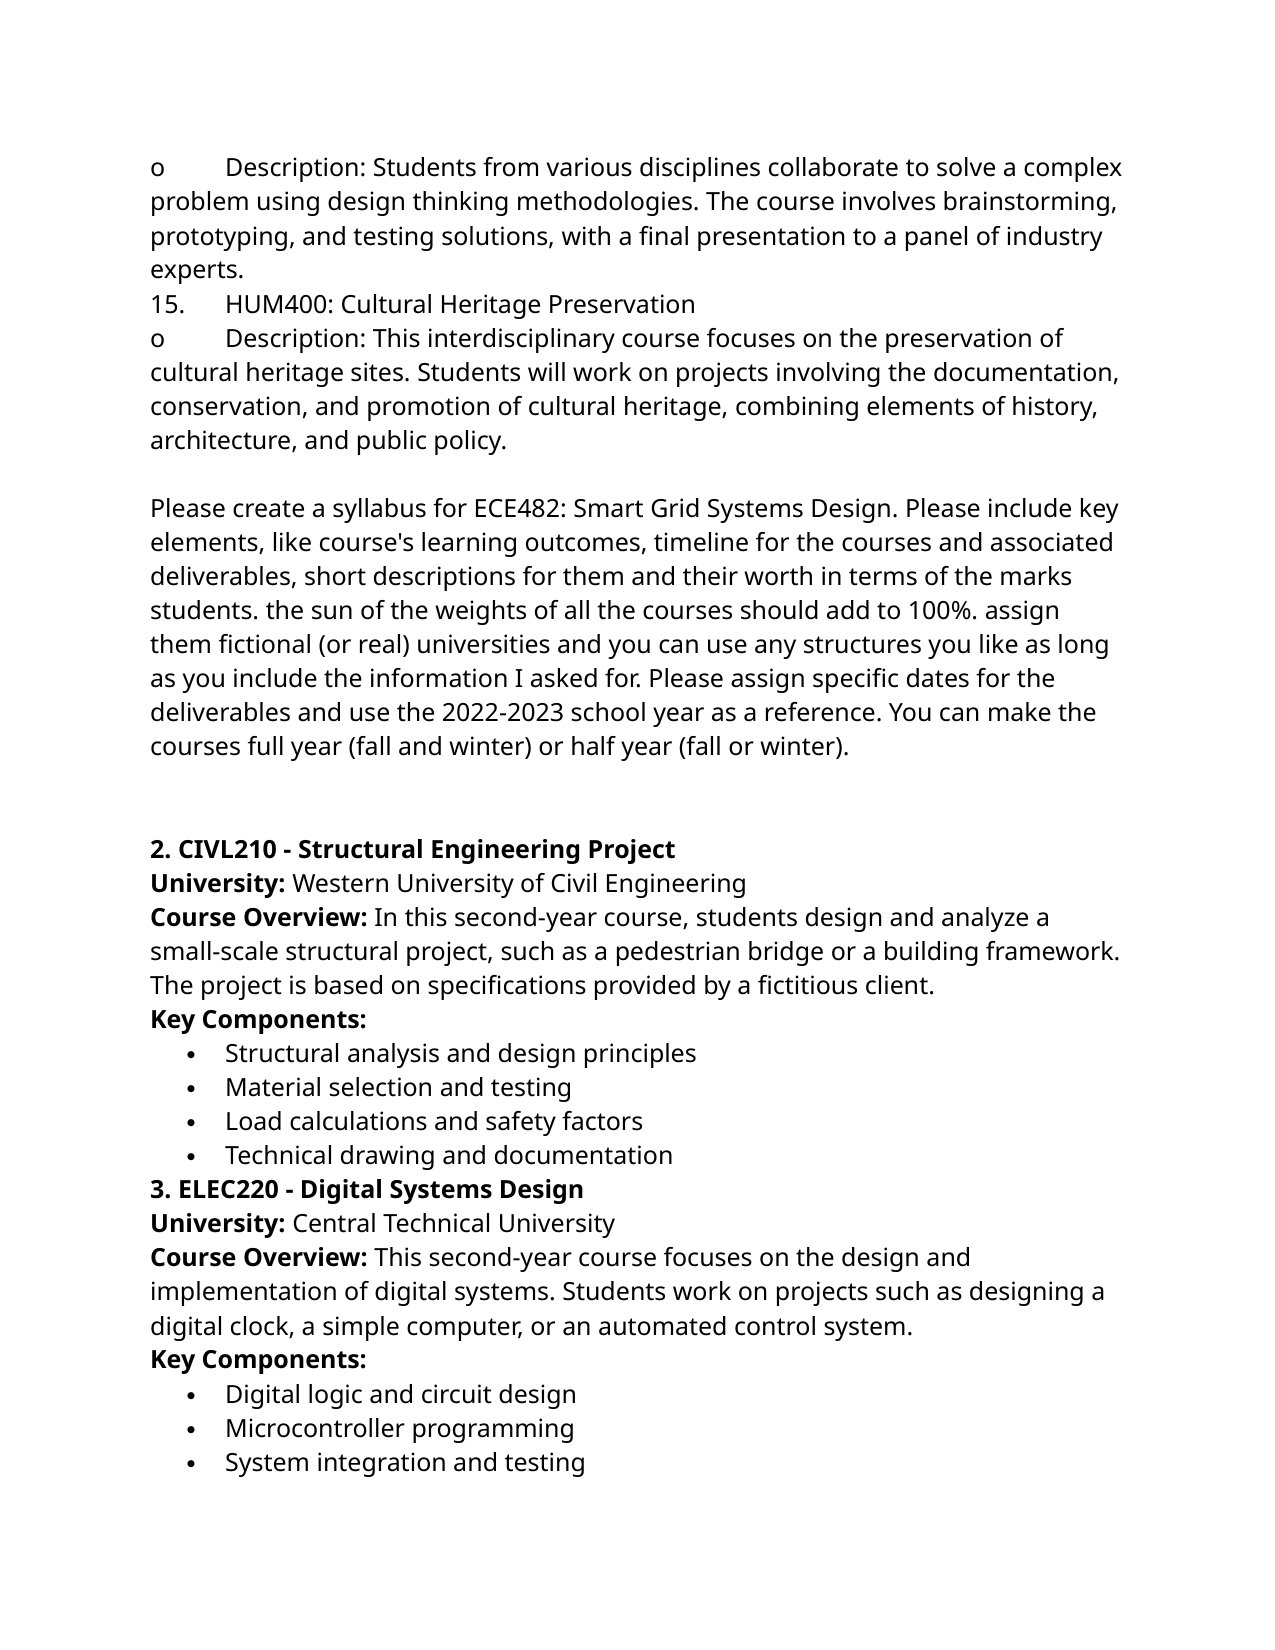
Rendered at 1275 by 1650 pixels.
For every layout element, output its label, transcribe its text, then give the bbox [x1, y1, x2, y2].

text Please create a syllabus for ECE482: Smart Grid Systems Design. Please include key elements, like course's learning outcomes, timeline for the courses and associated deliverables, short descriptions for them and their worth in terms of the marks students. the sun of the weights of all the courses should add to 100%. assign them fictional (or real) universities and you can use any structures you like as long as you include the information I asked for. Please assign specific dates for the deliverables and use the 2022-2023 school year as a reference. You can make the courses full year (fall and winter) or half year (fall or winter). [150, 491, 1125, 763]
text University: Central Technical University [150, 1206, 1125, 1240]
text Key Components: [150, 1342, 1125, 1376]
text 2. CIVL210 - Structural Engineering Project [150, 831, 1125, 865]
list Structural analysis and design principles [187, 1036, 1125, 1070]
list System integration and testing [187, 1444, 1125, 1478]
text University: Western University of Civil Engineering [150, 865, 1125, 899]
text o Description: This interdisciplinary course focuses on the preservation of cultural heritage sites. Students will work on projects involving the documentation, conservation, and promotion of cultural heritage, combining elements of history, architecture, and public policy. [150, 320, 1125, 457]
text Course Overview: In this second-year course, students design and analyze a small-scale structural project, such as a pedestrian bridge or a building framework. The project is based on specifications provided by a fictitious client. [150, 899, 1125, 1002]
text Course Overview: This second-year course focuses on the design and implementation of digital systems. Students work on projects such as designing a digital clock, a simple computer, or an automated control system. [150, 1240, 1125, 1342]
list Load calculations and safety factors [187, 1104, 1125, 1138]
text 15. HUM400: Cultural Heritage Preservation [150, 286, 1125, 320]
text Key Components: [150, 1002, 1125, 1036]
list Technical drawing and documentation [187, 1138, 1125, 1172]
list Material selection and testing [187, 1070, 1125, 1104]
text 3. ELEC220 - Digital Systems Design [150, 1172, 1125, 1206]
text o Description: Students from various disciplines collaborate to solve a complex problem using design thinking methodologies. The course involves brainstorming, prototyping, and testing solutions, with a final presentation to a panel of industry experts. [150, 150, 1125, 286]
list Digital logic and circuit design [187, 1376, 1125, 1410]
list Microcontroller programming [187, 1410, 1125, 1444]
